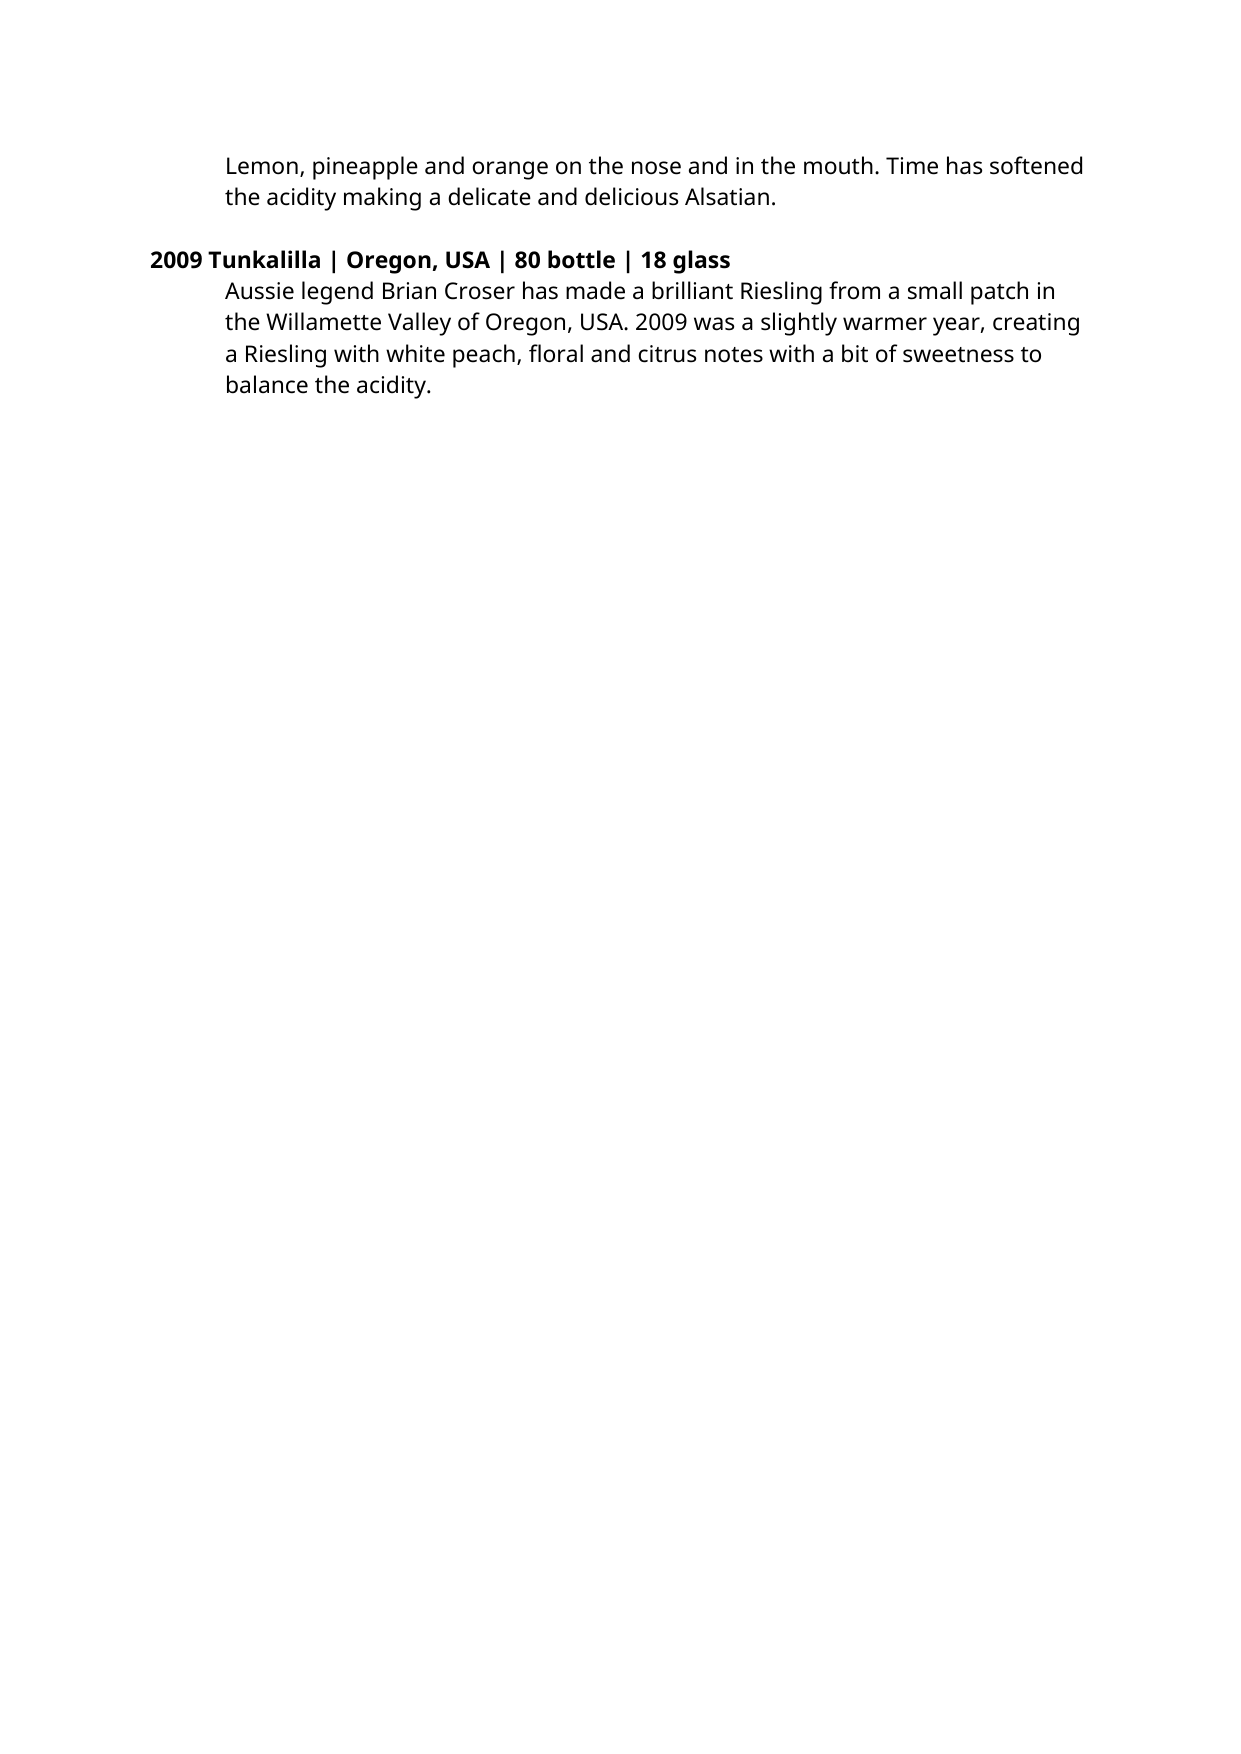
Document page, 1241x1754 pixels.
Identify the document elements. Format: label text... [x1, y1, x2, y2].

text 2009 Tunkalilla | Oregon, USA | 80 bottle | 18 glass [150, 244, 1090, 275]
text Lemon, pineapple and orange on the nose and in the mouth. Time has softened the acidity making a delicate and delicious Alsatian. [225, 150, 1090, 212]
text Aussie legend Brian Croser has made a brilliant Riesling from a small patch in the Willamette Valley of Oregon, USA. 2009 was a slightly warmer year, creating a Riesling with white peach, floral and citrus notes with a bit of sweetness to balance the acidity. [225, 275, 1090, 400]
